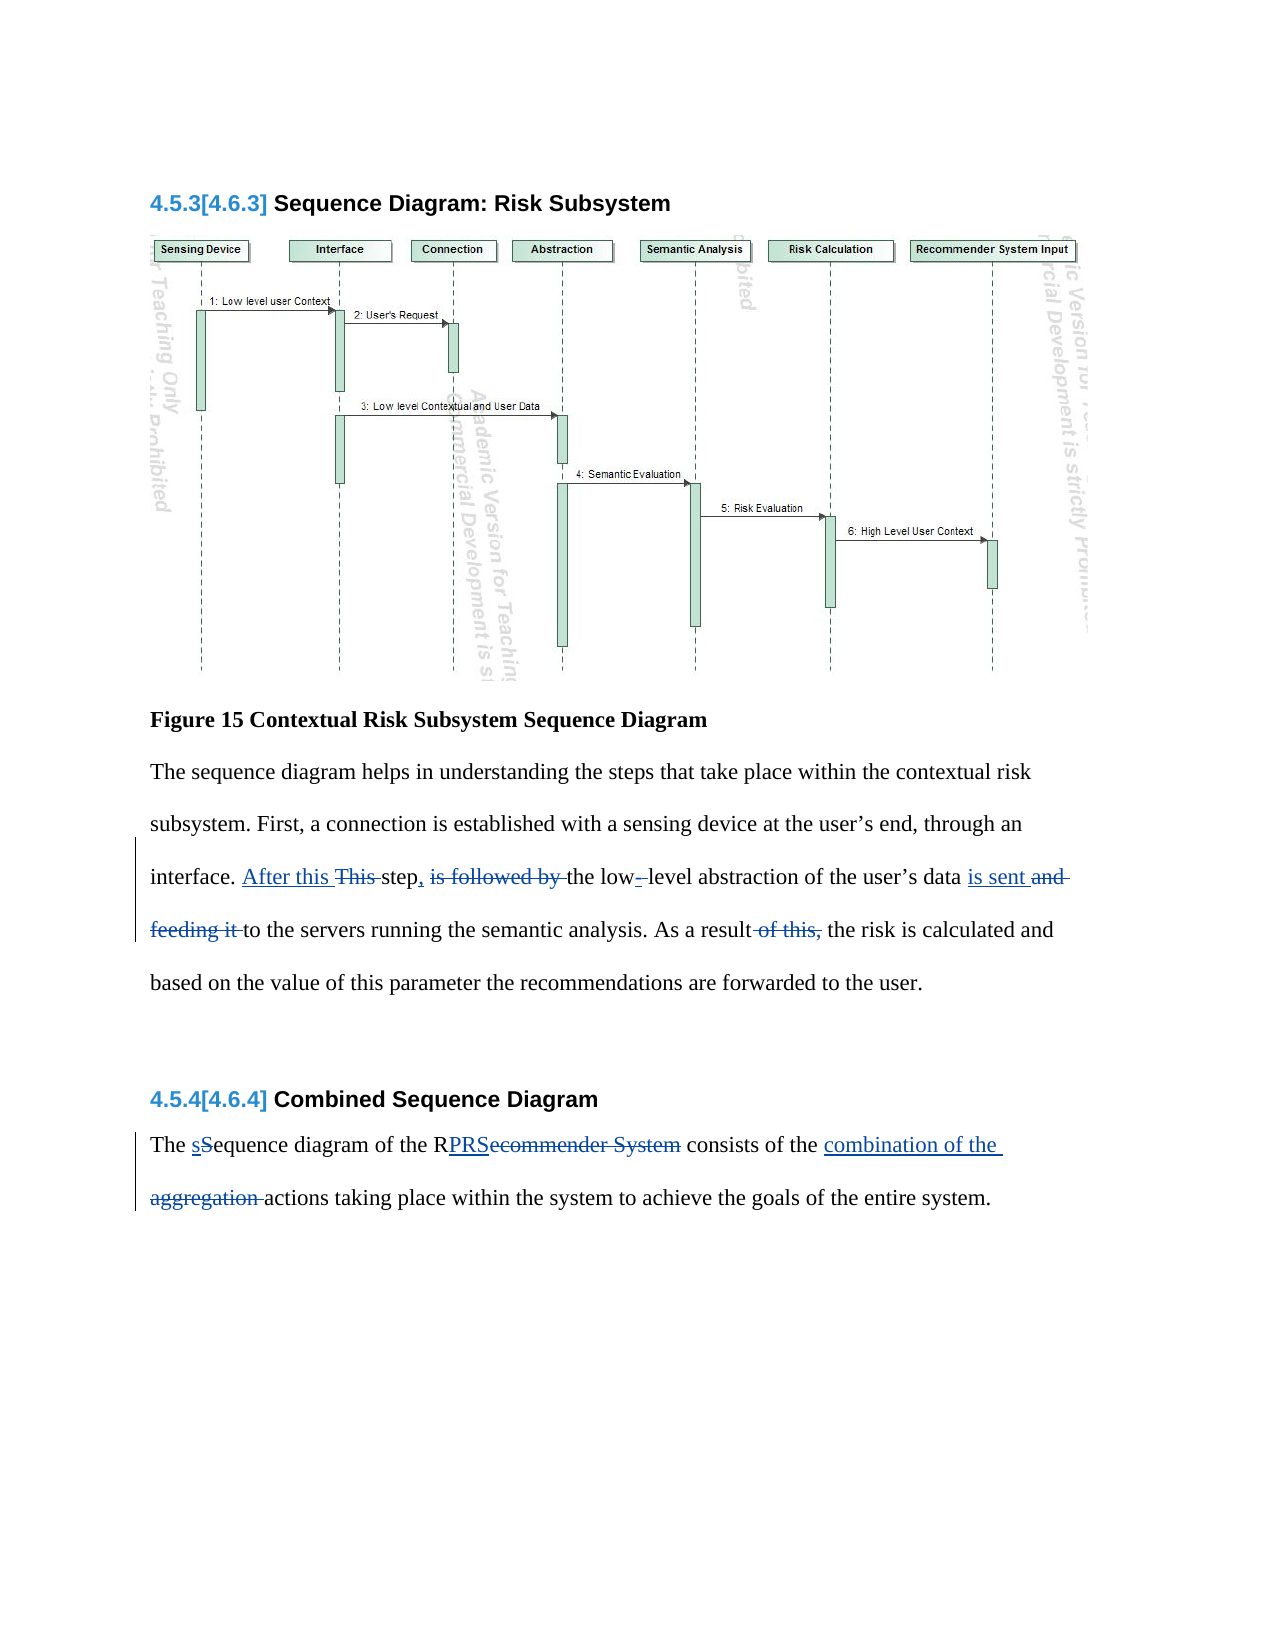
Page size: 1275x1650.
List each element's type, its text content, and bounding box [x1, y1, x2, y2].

text The equence diagram of the R consists of the actions taking place within the system to achieve the goals of the entire system. [150, 1132, 1087, 1211]
subtitle Combined Sequence Diagram [150, 1086, 1087, 1112]
text The sequence diagram helps in understanding the steps that take place within the contextual risk subsystem. First, a connection is established with a sensing device at the user’s end, through an interface. step the lowlevel abstraction of the user’s data to the servers running the semantic analysis. As a result the risk is calculated and based on the value of this parameter the recommendations are forwarded to the user. [150, 758, 1087, 995]
picture [150, 235, 1088, 681]
text Figure 15 Contextual Risk Subsystem Sequence Diagram [150, 706, 1087, 732]
subtitle Sequence Diagram: Risk Subsystem [150, 189, 1087, 216]
